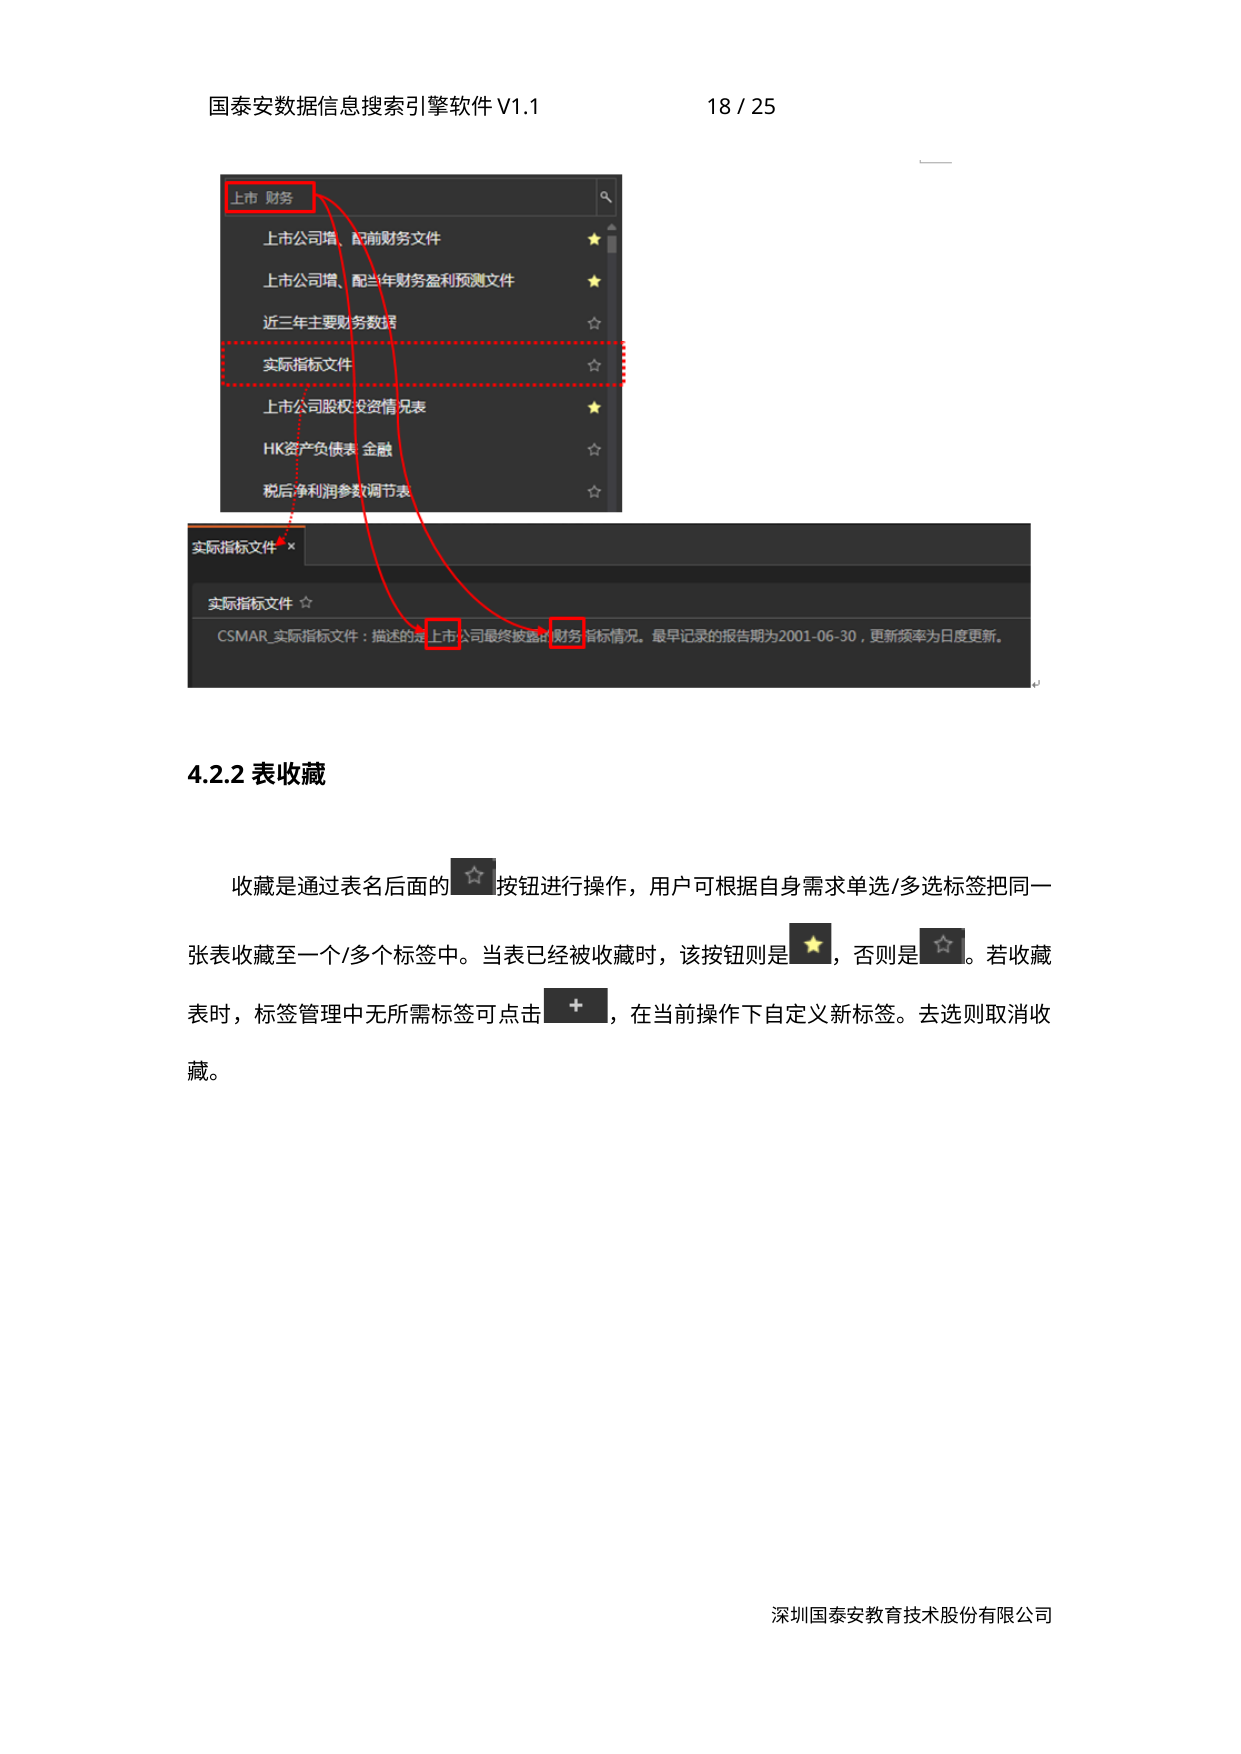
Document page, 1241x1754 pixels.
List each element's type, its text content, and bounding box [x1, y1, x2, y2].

subtitle 4.2.2 表收藏 [187, 740, 1053, 805]
picture [187, 160, 1053, 709]
picture [450, 858, 496, 895]
picture [919, 928, 965, 964]
picture [789, 923, 832, 964]
picture [543, 988, 608, 1023]
text 收藏是通过表名后面的按钮进行操作，用户可根据自身需求单选/多选标签把同一张表收藏至一个/多个标签中。当表已经被收藏时，该按钮则是，否则是。若收藏表时，标签管理中无所需标签可点击，在当前操作下自定义新标签。去选则取消收藏。 [187, 858, 1053, 1086]
